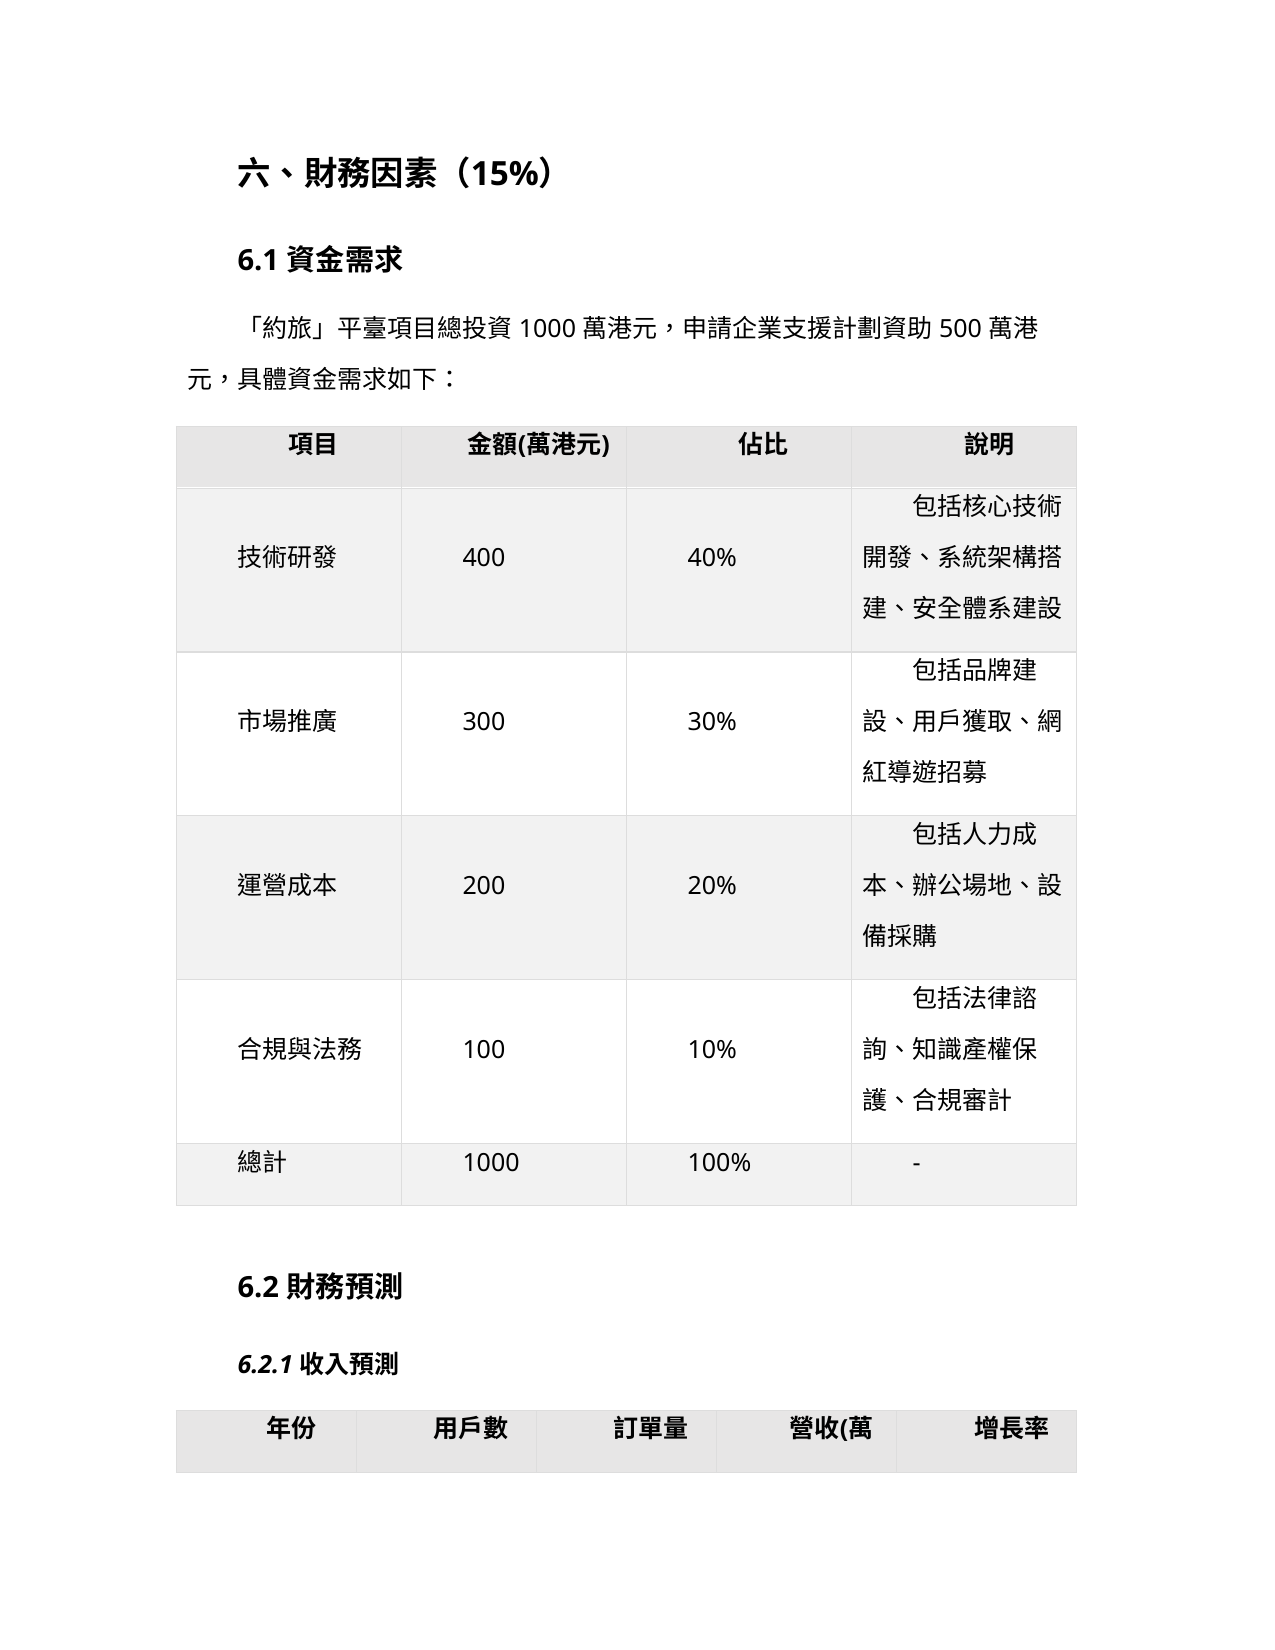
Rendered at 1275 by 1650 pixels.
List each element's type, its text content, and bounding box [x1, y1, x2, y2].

table_cell 合規與法務 [177, 980, 401, 1143]
table_cell 200 [402, 816, 626, 979]
table_cell 30% [627, 653, 851, 815]
table_cell 市場推廣 [177, 653, 401, 815]
table_cell 10% [627, 980, 851, 1143]
table_cell 300 [402, 653, 626, 815]
table_header 說明 [852, 427, 1076, 487]
table_cell 100 [402, 980, 626, 1143]
table_cell 400 [402, 489, 626, 651]
subtitle 6.2.1 收入預測 [187, 1346, 1088, 1381]
table_cell 100% [627, 1144, 851, 1205]
table_cell 1000 [402, 1144, 626, 1205]
table_cell 運營成本 [177, 816, 401, 979]
table_cell 包括品牌建設、用戶獲取、網紅導遊招募 [852, 653, 1076, 815]
table_header 佔比 [627, 427, 851, 487]
table_cell 總計 [177, 1144, 401, 1205]
text 「約旅」平臺項目總投資 1000 萬港元，申請企業支援計劃資助 500 萬港元，具體資金需求如下： [187, 311, 1088, 396]
table_cell 包括核心技術開發、系統架構搭建、安全體系建設 [852, 489, 1076, 651]
table_header 項目 [177, 427, 401, 487]
subtitle 6.2 財務預測 [187, 1266, 1088, 1306]
table_cell 包括法律諮詢、知識產權保護、合規審計 [852, 980, 1076, 1143]
table_cell 包括人力成本、辦公場地、設備採購 [852, 816, 1076, 979]
table_header 增長率 [897, 1411, 1076, 1472]
table_cell 40% [627, 489, 851, 651]
table_cell 技術研發 [177, 489, 401, 651]
table_header 訂單量(萬) [537, 1411, 716, 1472]
subtitle 六、財務因素（15%） [187, 150, 1088, 195]
subtitle 6.1 資金需求 [187, 239, 1088, 279]
table_cell - [852, 1144, 1076, 1205]
table_header 營收(萬港元) [717, 1411, 896, 1472]
table_header 金額(萬港元) [402, 427, 626, 487]
table_header 年份 [177, 1411, 356, 1472]
table_header 用戶數(萬) [357, 1411, 536, 1472]
table_cell 20% [627, 816, 851, 979]
